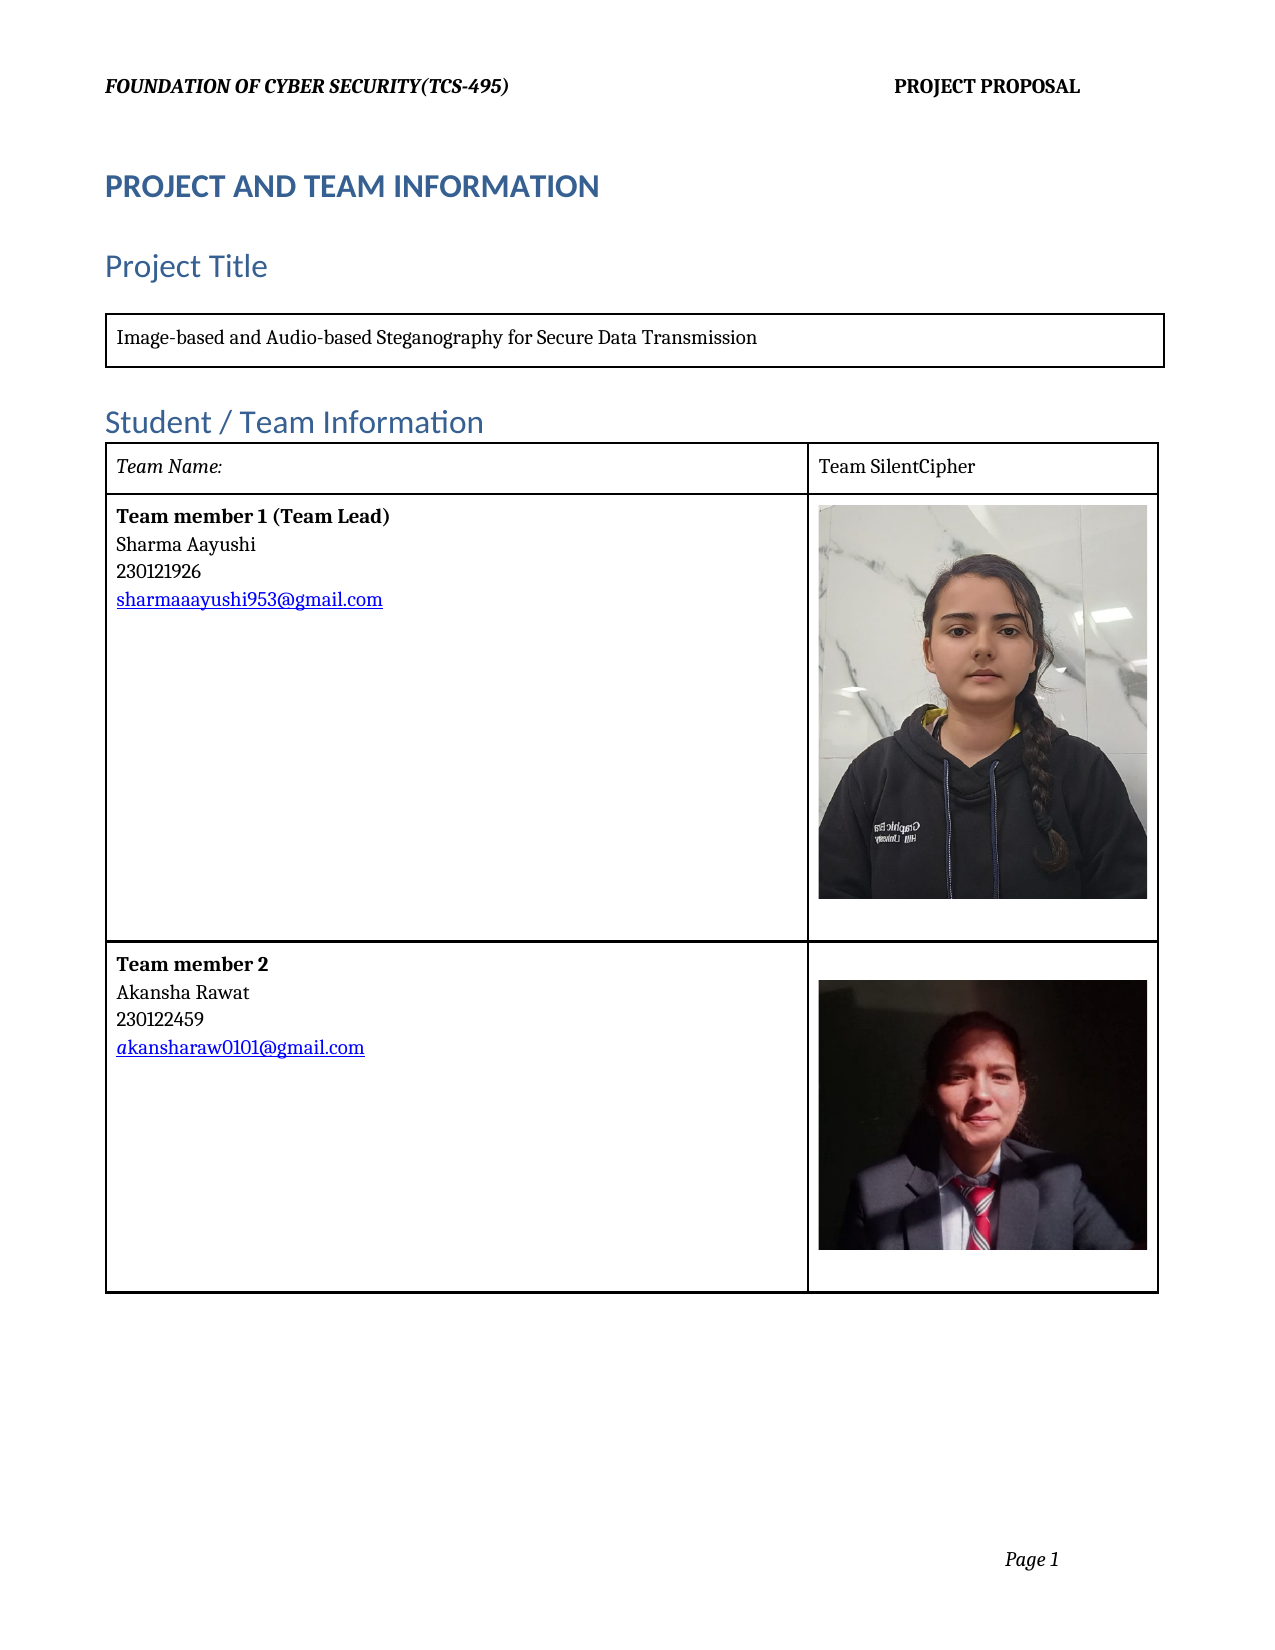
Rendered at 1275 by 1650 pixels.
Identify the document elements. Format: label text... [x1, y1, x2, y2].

picture [818, 505, 1148, 899]
subtitle Student / Team Information [105, 401, 1155, 442]
table_cell [809, 943, 1157, 1291]
picture [818, 980, 1148, 1250]
table_header Team Name: [107, 444, 807, 493]
table_header Team SilentCipher [809, 444, 1157, 493]
table_cell Team member 2 Akansha Rawat 230122459 akansharaw0101@gmail.com [107, 943, 807, 1291]
subtitle PROJECT AND TEAM INFORMATION [105, 164, 1155, 205]
table_cell Team member 1 (Team Lead) Sharma Aayushi 230121926 sharmaaayushi953@gmail.com [107, 495, 807, 940]
table_header Image-based and Audio-based Steganography for Secure Data Transmission [107, 315, 1163, 366]
subtitle Project Title [105, 245, 1155, 285]
table_cell [809, 495, 1157, 940]
